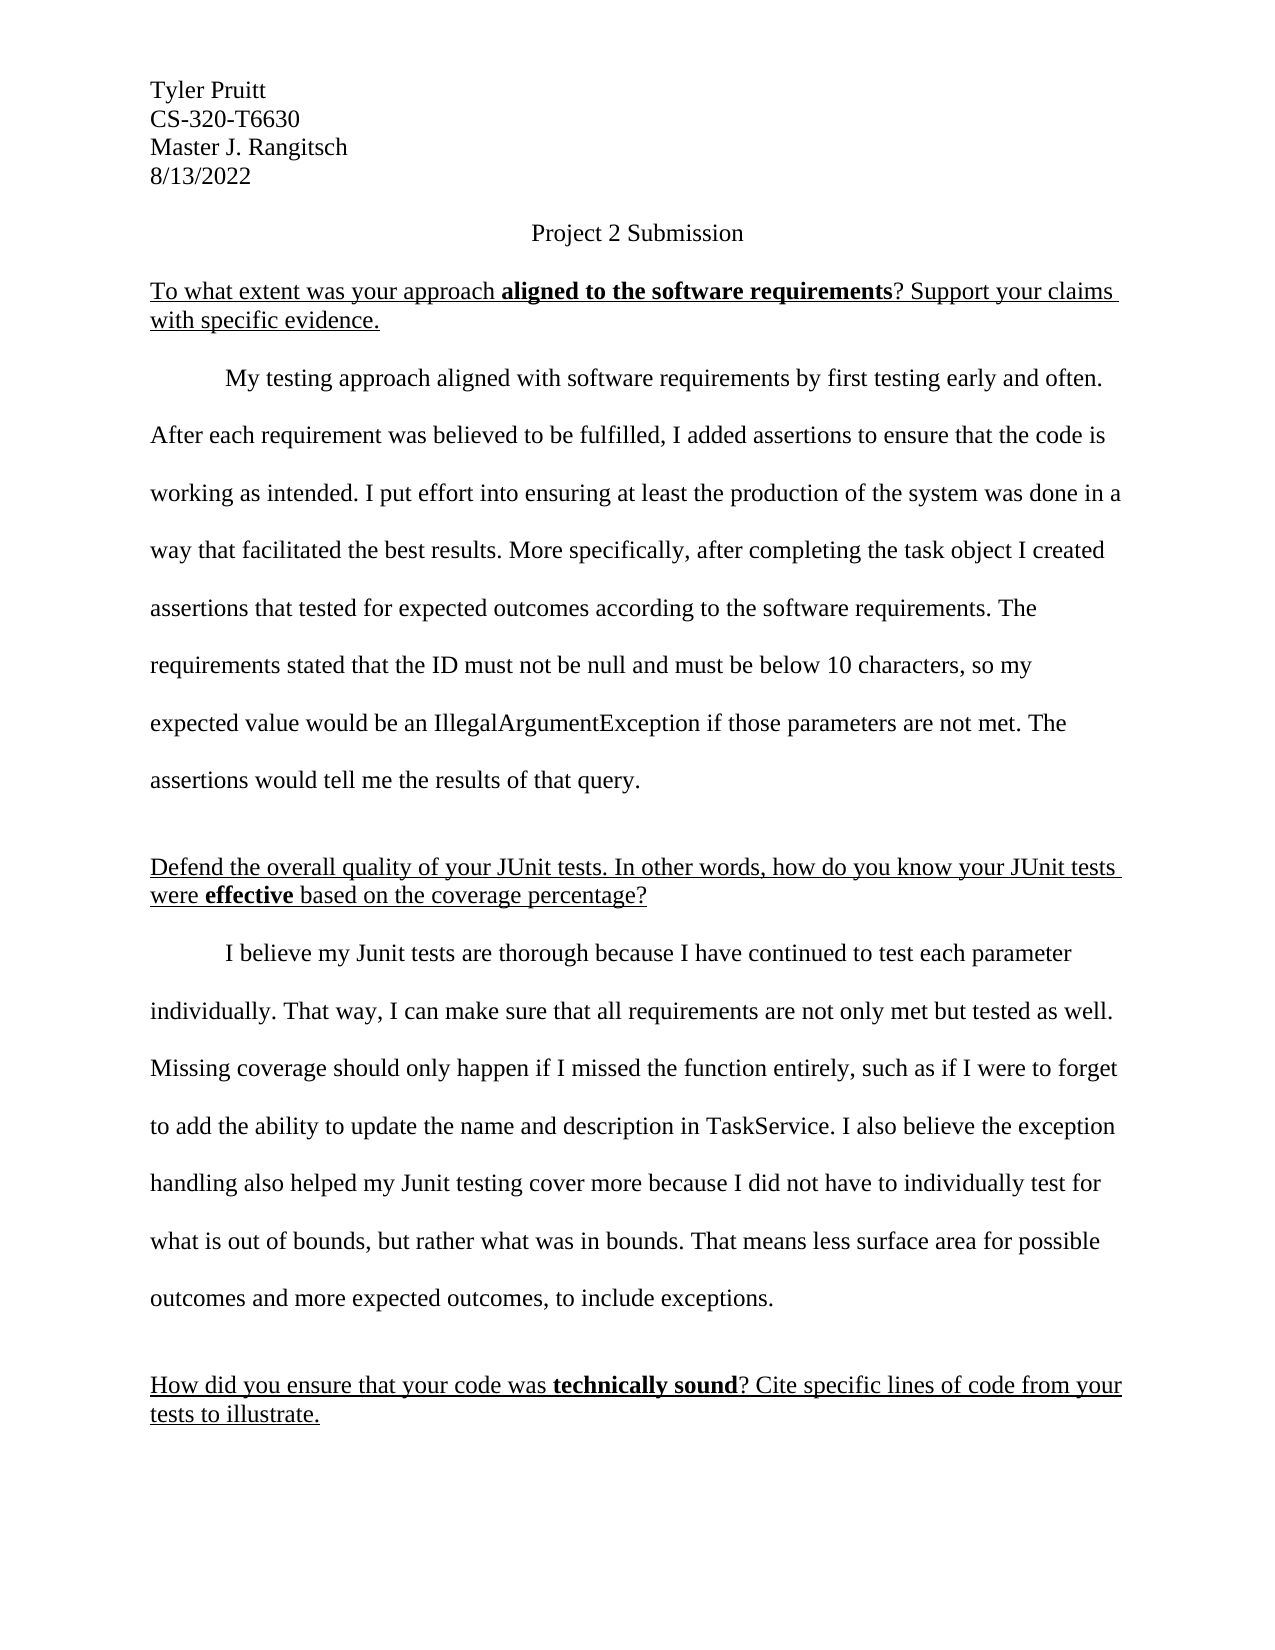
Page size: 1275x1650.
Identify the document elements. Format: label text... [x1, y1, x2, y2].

text How did you ensure that your code was technically sound? Cite specific lines of code from your tests to illustrate. [150, 1370, 1125, 1428]
text Defend the overall quality of your JUnit tests. In other words, how do you know your JUnit tests were effective based on the coverage percentage? [150, 852, 1125, 909]
text I believe my Junit tests are thorough because I have continued to test each parameter individually. That way, I can make sure that all requirements are not only met but tested as well. Missing coverage should only happen if I missed the function entirely, such as if I were to forget to add the ability to update the name and description in TaskService. I also believe the exception handling also helped my Junit testing cover more because I did not have to individually test for what is out of bounds, but rather what was in bounds. That means less surface area for possible outcomes and more expected outcomes, to include exceptions. [150, 938, 1125, 1312]
text My testing approach aligned with software requirements by first testing early and often. After each requirement was believed to be fulfilled, I added assertions to ensure that the code is working as intended. I put effort into ensuring at least the production of the system was done in a way that facilitated the best results. More specifically, after completing the task object I created assertions that tested for expected outcomes according to the software requirements. The requirements stated that the ID must not be null and must be below 10 characters, so my expected value would be an IllegalArgumentException if those parameters are not met. The assertions would tell me the results of that query. [150, 363, 1125, 794]
text Project 2 Submission [150, 218, 1125, 247]
text To what extent was your approach aligned to the software requirements? Support your claims with specific evidence. [150, 276, 1125, 333]
